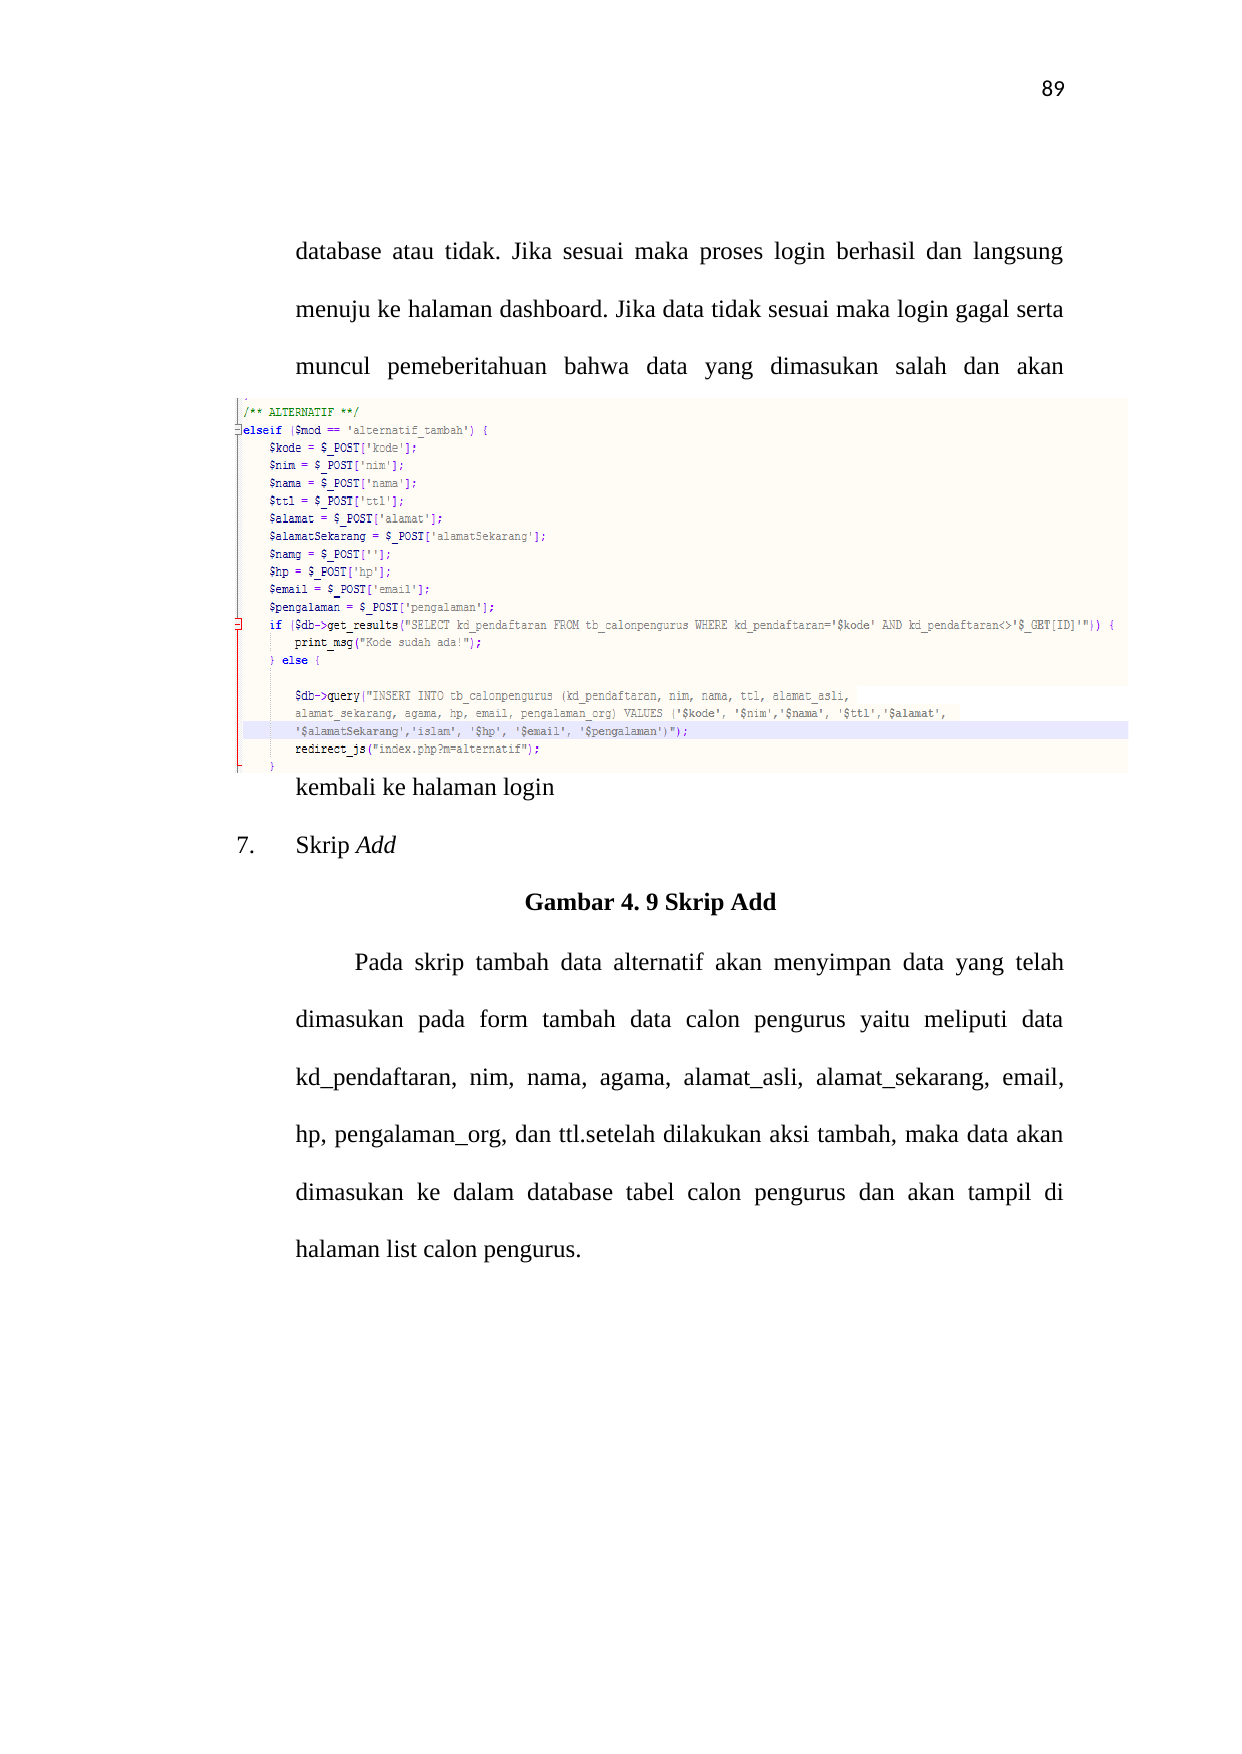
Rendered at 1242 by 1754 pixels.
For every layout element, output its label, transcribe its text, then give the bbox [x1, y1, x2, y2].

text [295, 236, 1064, 398]
text Pada skrip tambah data alternatif akan menyimpan data yang telah dimasukan pada form tambah data calon pengurus yaitu meliputi data kd_pendaftaran, nim, nama, agama, alamat_asli, alamat_sekarang, email, hp, pengalaman_org, dan ttl.setelah dilakukan aksi tambah, maka data akan dimasukan ke dalam database tabel calon pengurus dan akan tampil di halaman list calon pengurus. [295, 947, 1064, 1263]
text Gambar 4. 9 Skrip Add [236, 887, 1064, 916]
list Skrip Add [236, 830, 1064, 858]
picture [234, 398, 1129, 773]
